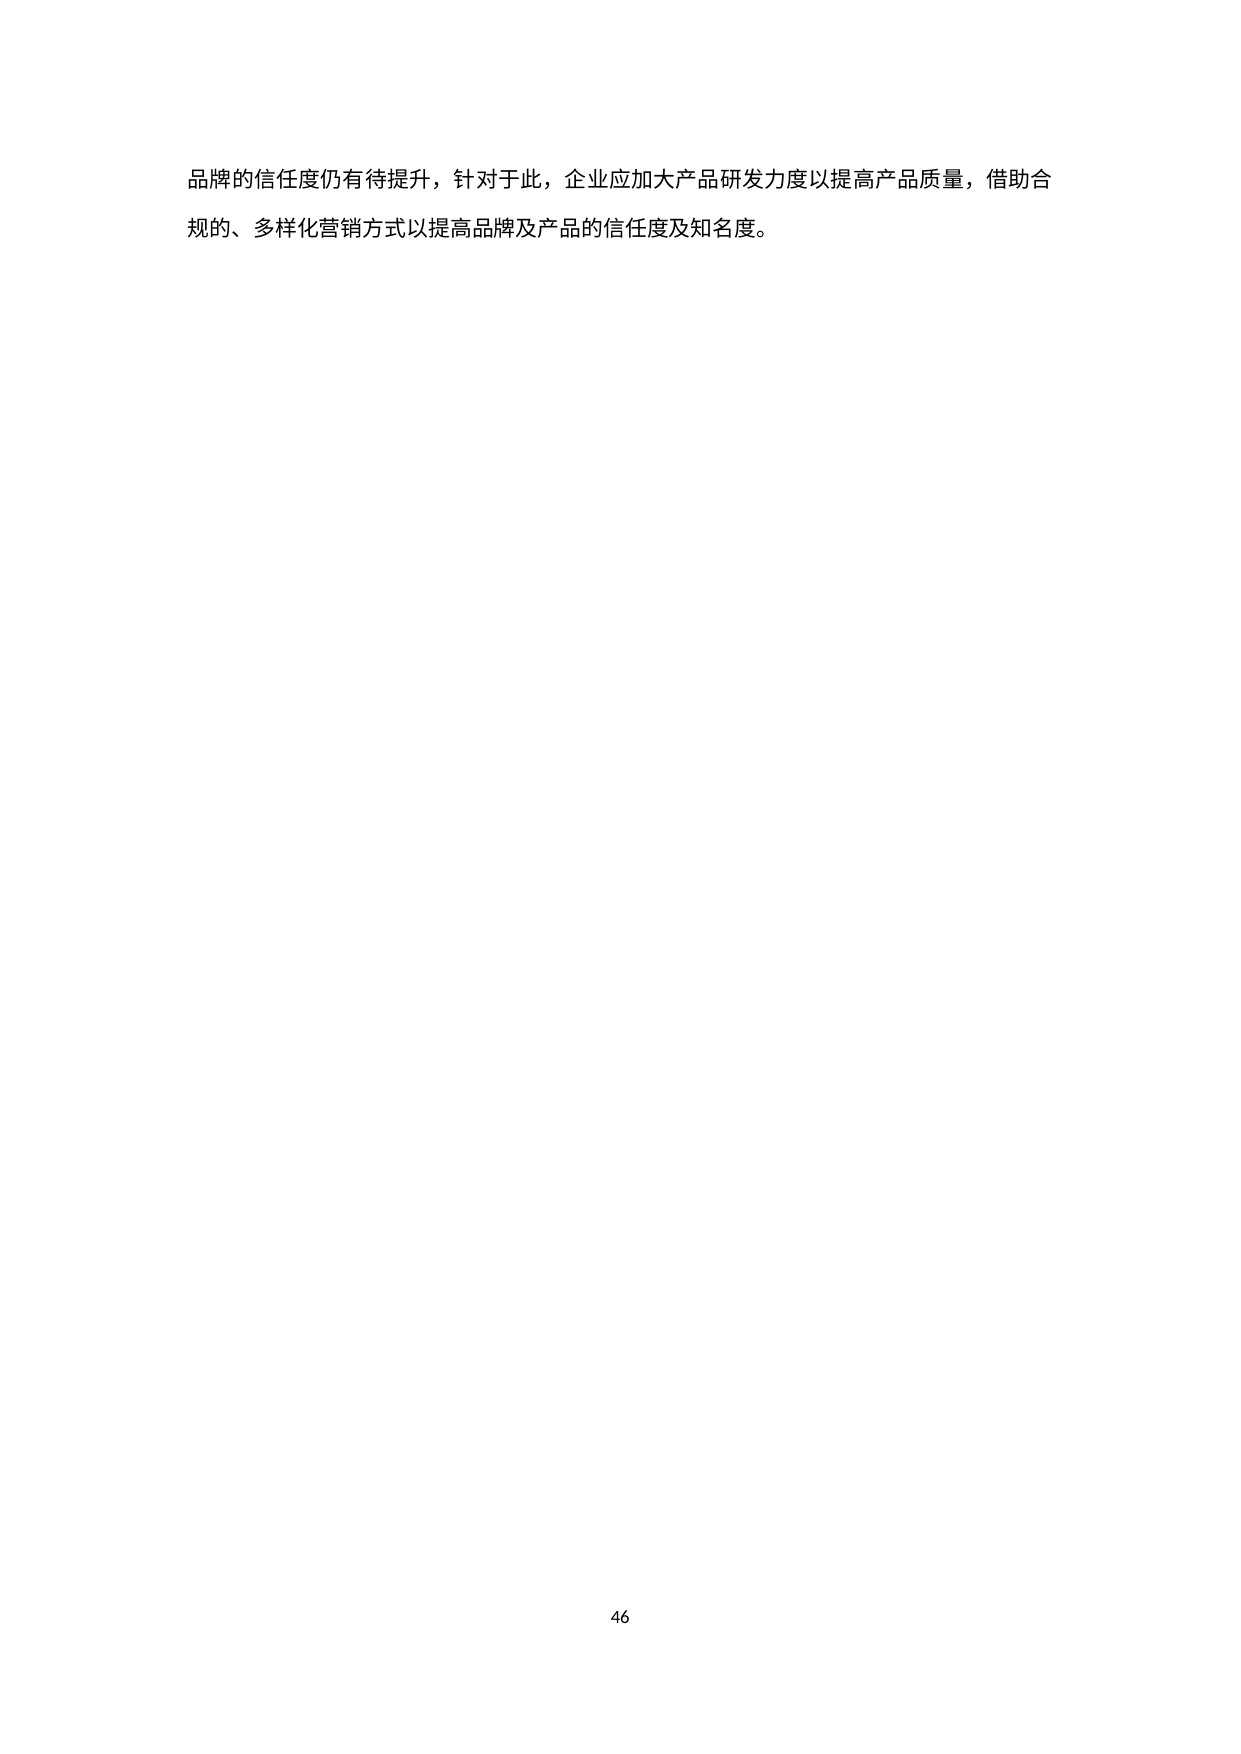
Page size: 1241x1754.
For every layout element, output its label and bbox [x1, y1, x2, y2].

text [187, 162, 1053, 243]
